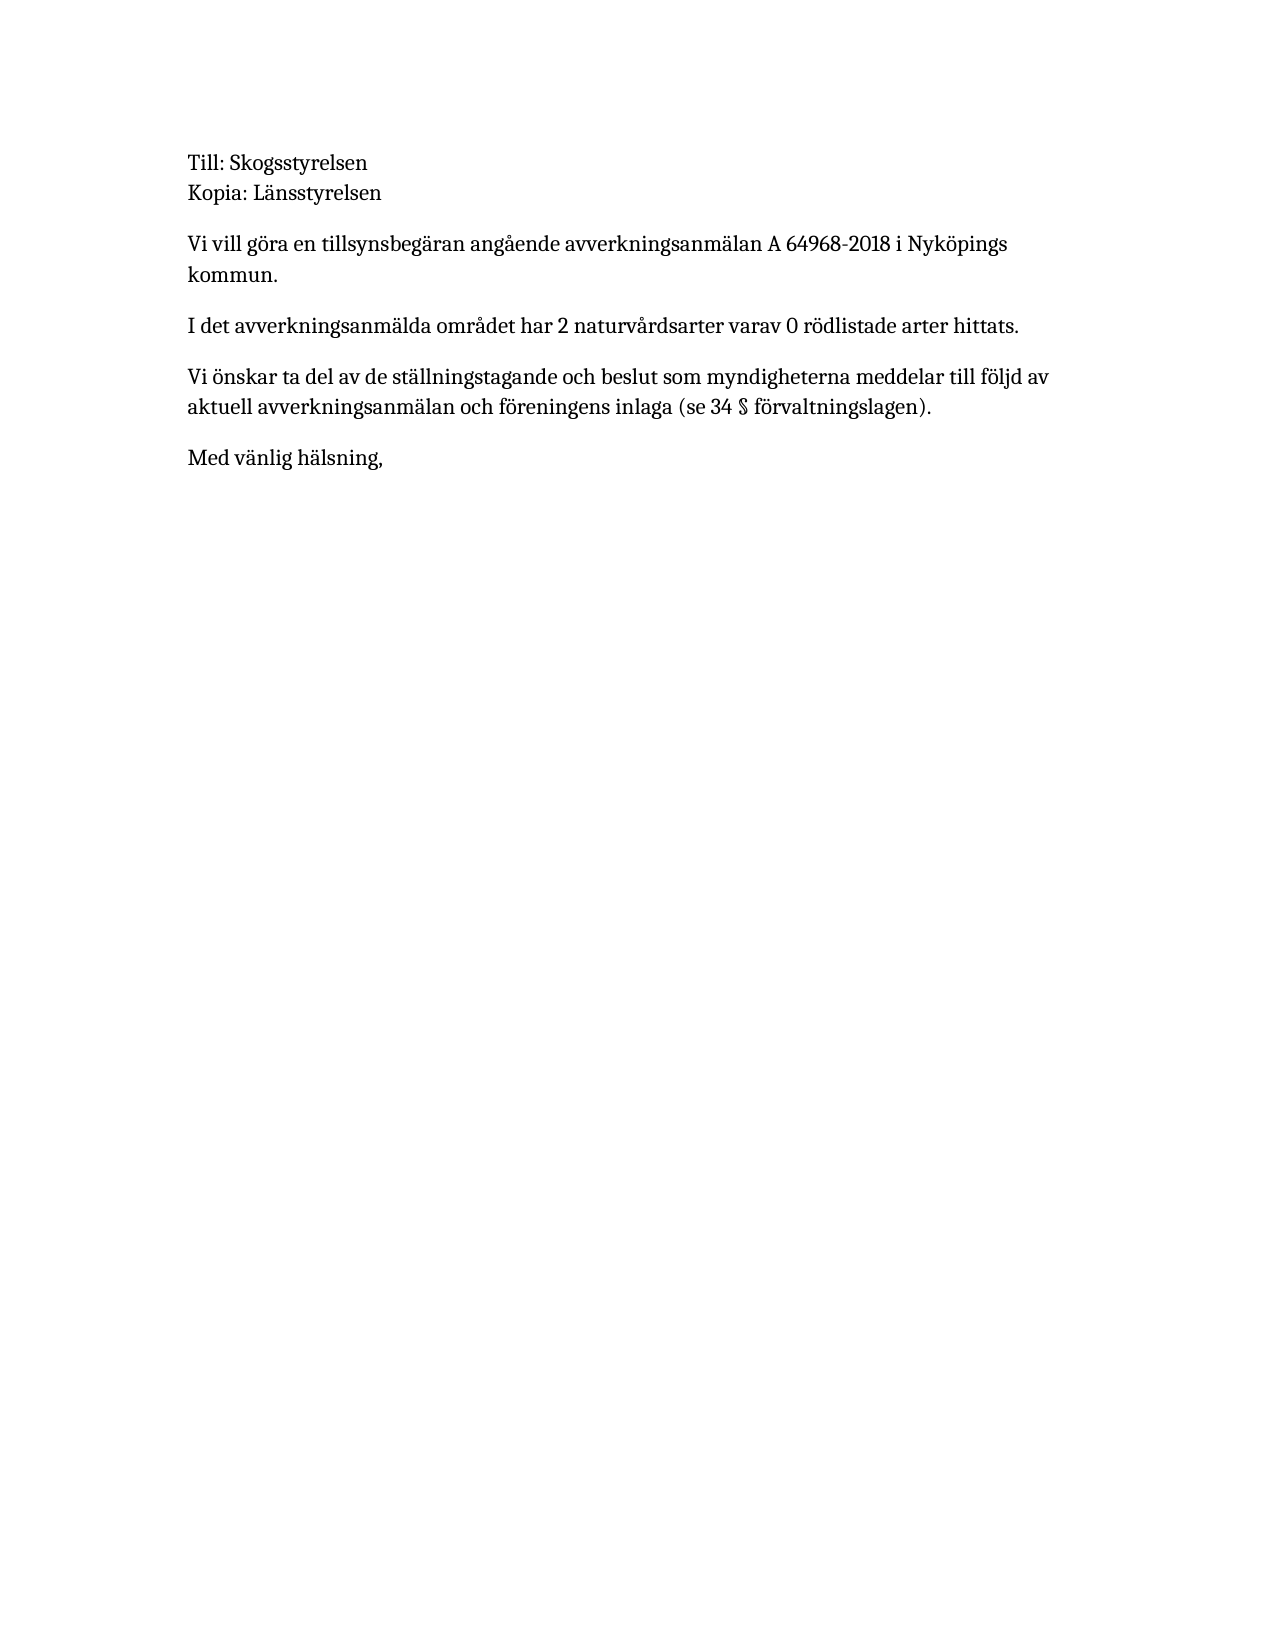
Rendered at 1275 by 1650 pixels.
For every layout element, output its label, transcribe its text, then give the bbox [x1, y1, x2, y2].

text Med vänlig hälsning, [187, 445, 1087, 501]
text Vi vill göra en tillsynsbegäran angående avverkningsanmälan A 64968-2018 i Nyköpings kommun. [187, 231, 1087, 288]
text I det avverkningsanmälda området har 2 naturvårdsarter varav 0 rödlistade arter hittats. [187, 312, 1087, 339]
text Till: Skogsstyrelsen Kopia: Länsstyrelsen [187, 150, 1087, 207]
text Vi önskar ta del av de ställningstagande och beslut som myndigheterna meddelar till följd av aktuell avverkningsanmälan och föreningens inlaga (se 34 § förvaltningslagen). [187, 363, 1087, 420]
